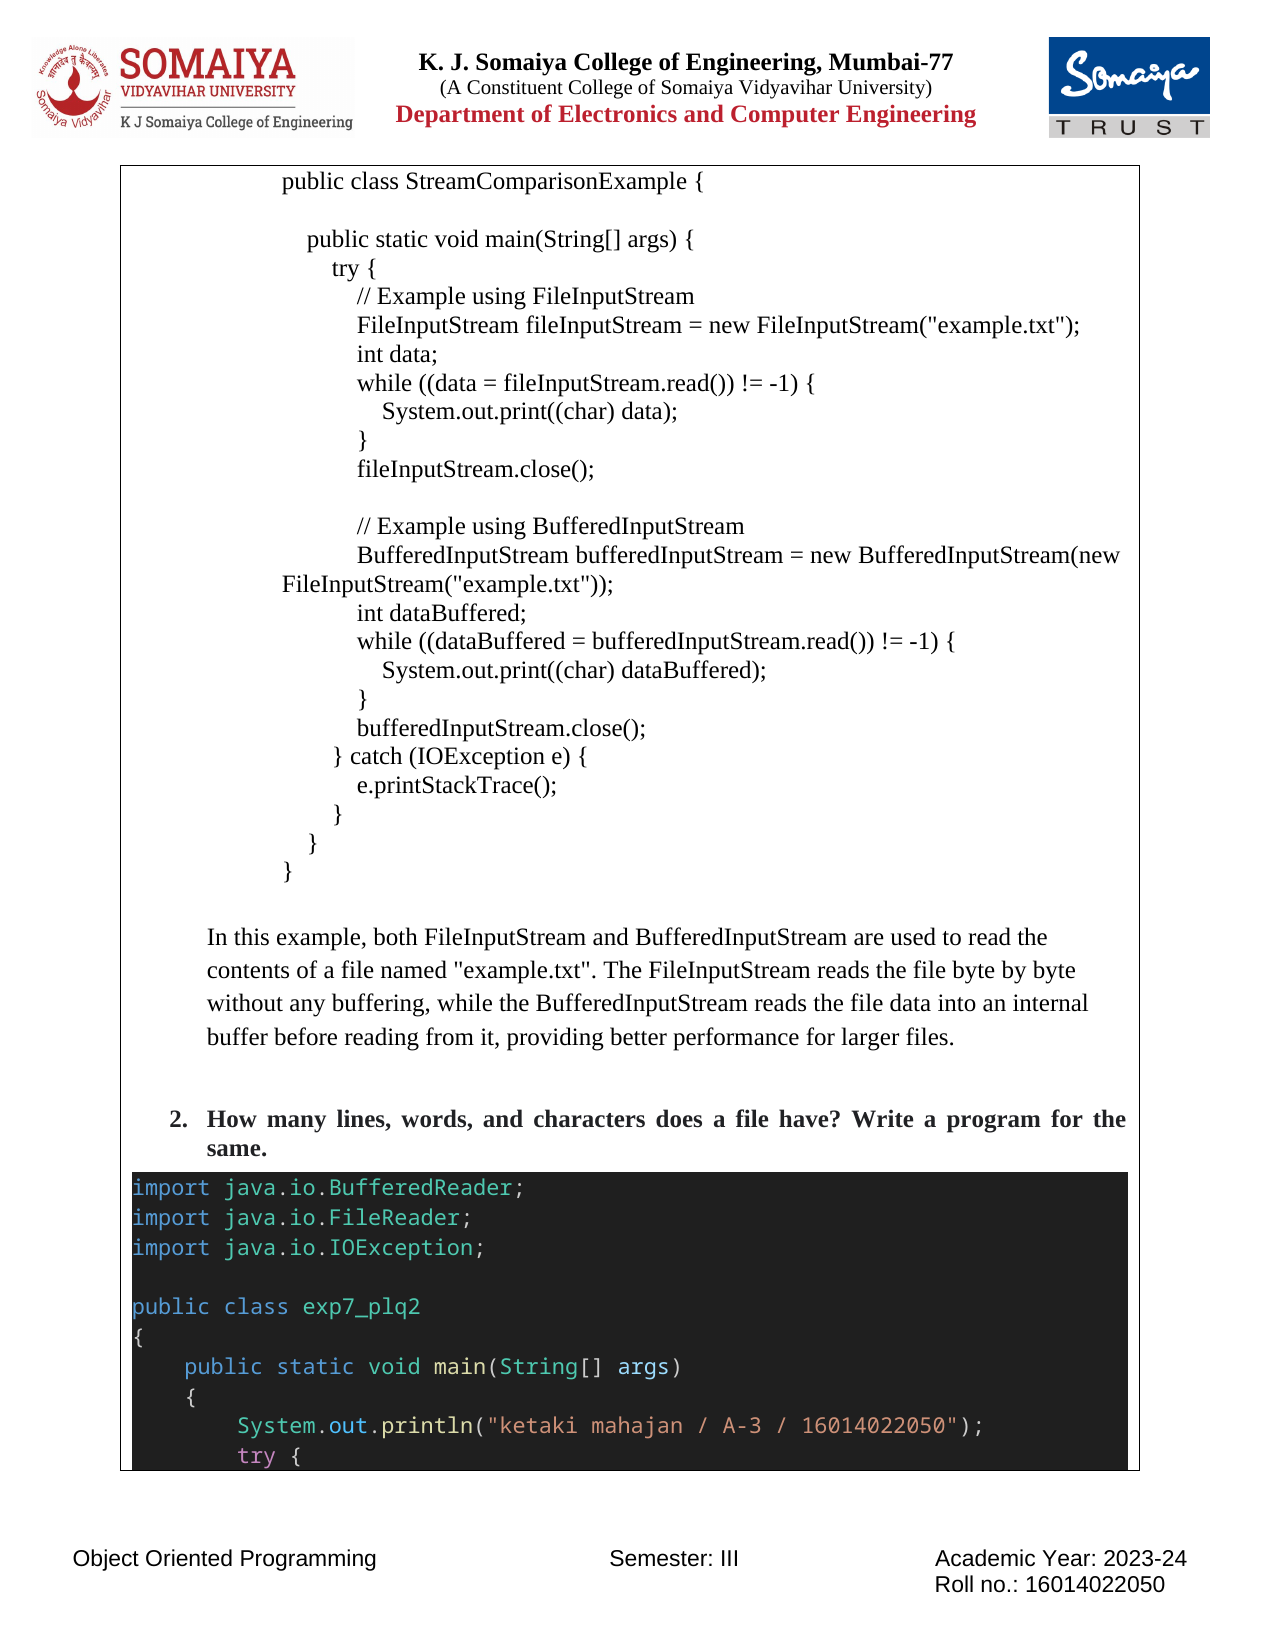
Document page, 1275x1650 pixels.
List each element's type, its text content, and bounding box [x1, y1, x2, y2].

picture [1048, 37, 1210, 138]
picture [31, 37, 356, 138]
